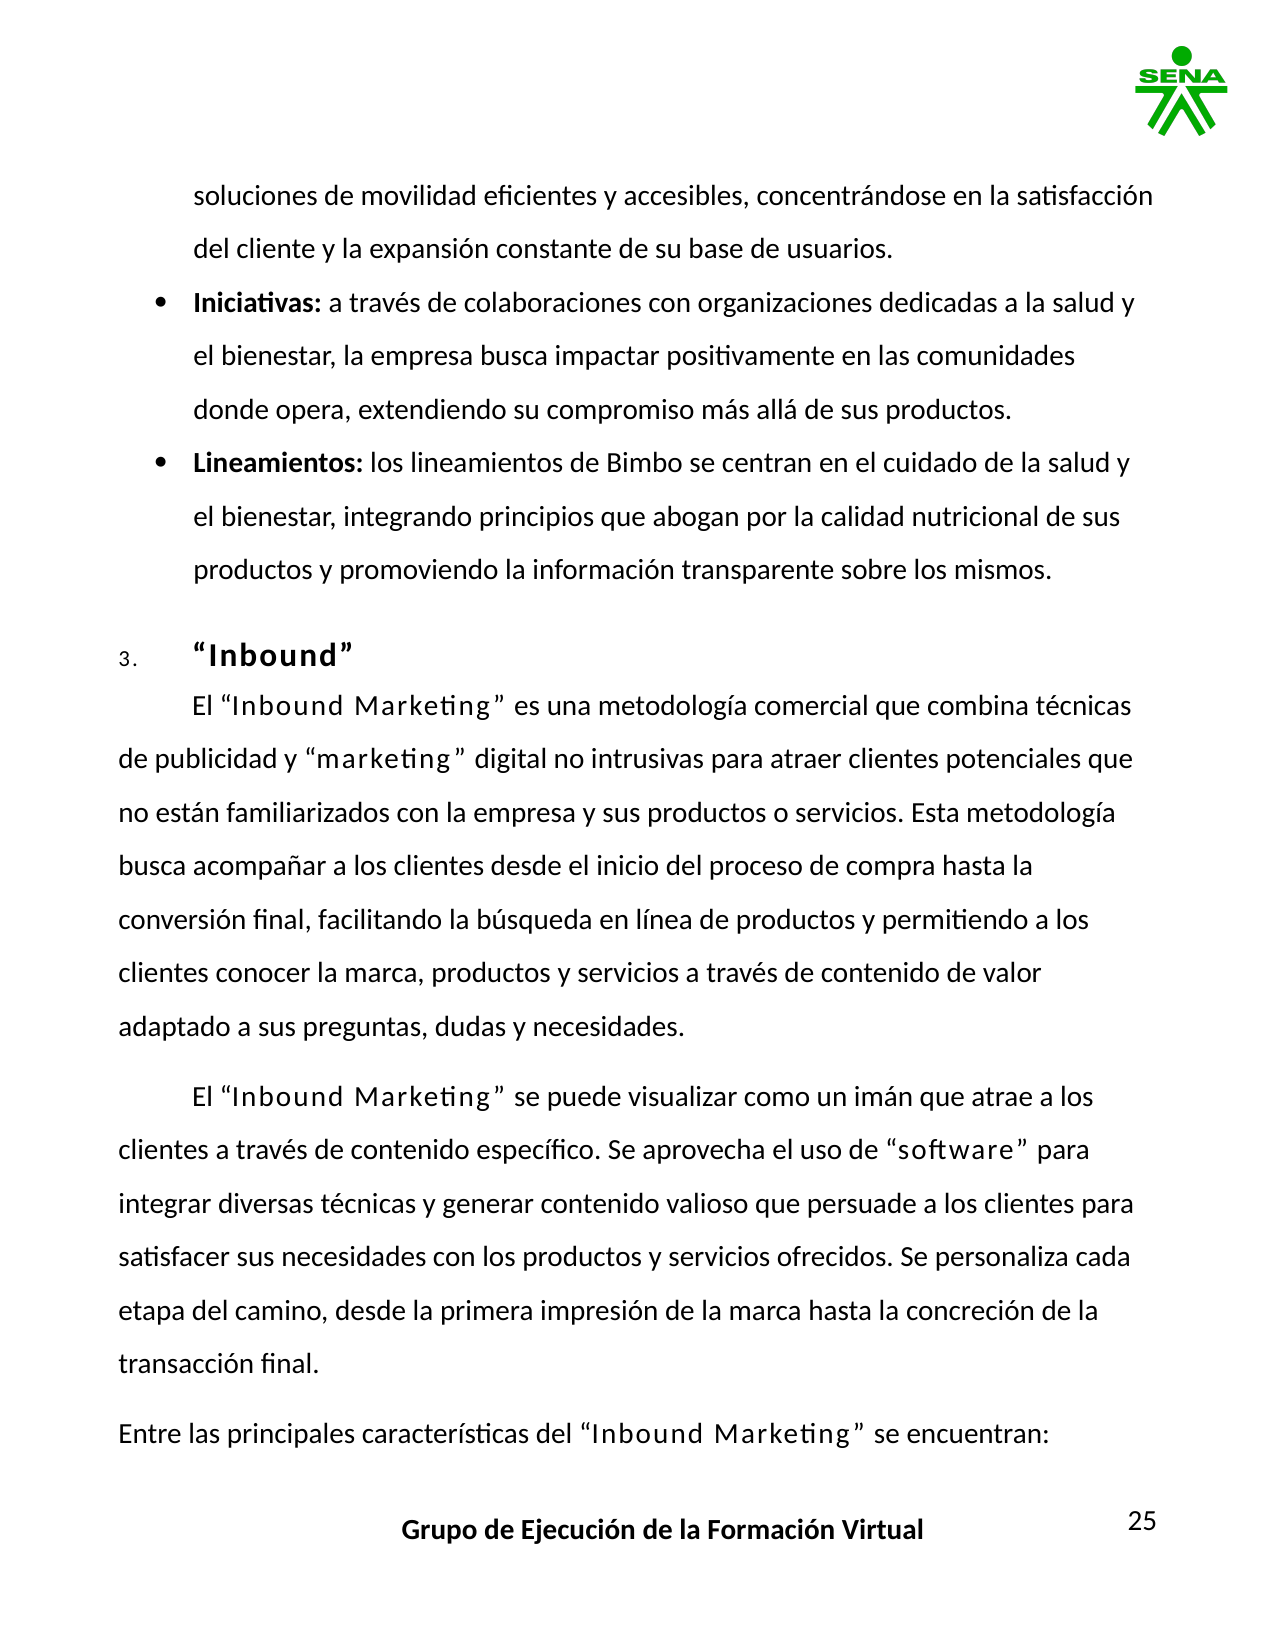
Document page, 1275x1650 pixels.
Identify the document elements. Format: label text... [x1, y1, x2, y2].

text El “Inbound Marketing” es una metodología comercial que combina técnicas de publicidad y “marketing” digital no intrusivas para atraer clientes potenciales que no están familiarizados con la empresa y sus productos o servicios. Esta metodología busca acompañar a los clientes desde el inicio del proceso de compra hasta la conversión final, facilitando la búsqueda en línea de productos y permitiendo a los clientes conocer la marca, productos y servicios a través de contenido de valor adaptado a sus preguntas, dudas y necesidades. [118, 687, 1157, 1043]
subtitle “Inbound” [118, 634, 1157, 674]
text Entre las principales características del “Inbound Marketing” se encuentran: [118, 1415, 1157, 1451]
picture [1135, 46, 1228, 136]
list Lineamientos: los lineamientos de Bimbo se centran en el cuidado de la salud y el bienestar, integrando principios que abogan por la calidad nutricional de sus productos y promoviendo la información transparente sobre los mismos. [156, 444, 1157, 587]
text El “Inbound Marketing” se puede visualizar como un imán que atrae a los clientes a través de contenido específico. Se aprovecha el uso de “software” para integrar diversas técnicas y generar contenido valioso que persuade a los clientes para satisfacer sus necesidades con los productos y servicios ofrecidos. Se personaliza cada etapa del camino, desde la primera impresión de la marca hasta la concreción de la transacción final. [118, 1078, 1157, 1381]
list Iniciativas: a través de colaboraciones con organizaciones dedicadas a la salud y el bienestar, la empresa busca impactar positivamente en las comunidades donde opera, extendiendo su compromiso más allá de sus productos. [156, 284, 1157, 427]
